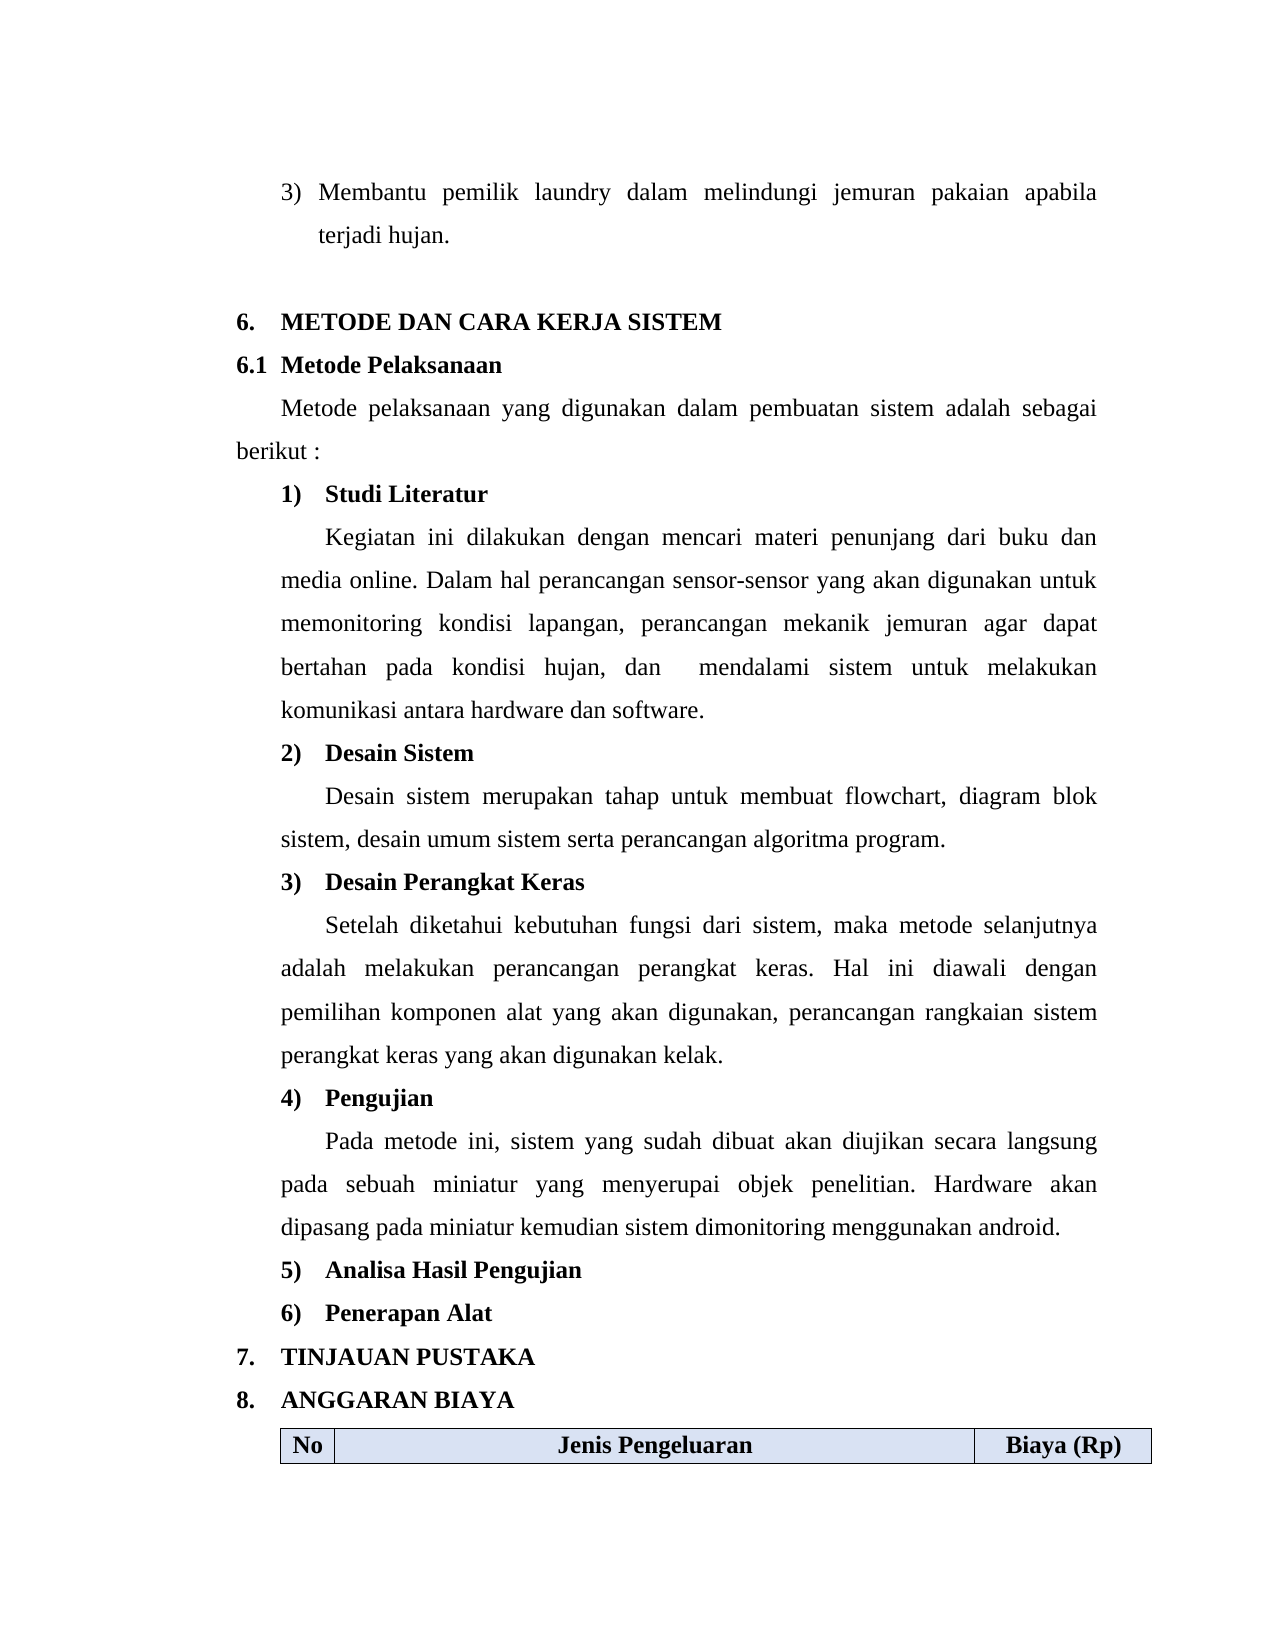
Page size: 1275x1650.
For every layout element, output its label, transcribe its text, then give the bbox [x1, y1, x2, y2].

list Analisa Hasil Pengujian [281, 1255, 1098, 1284]
list Pengujian [281, 1083, 1098, 1112]
list Setelah diketahui kebutuhan fungsi dari sistem, maka metode selanjutnya adalah melakukan perancangan perangkat keras. Hal ini diawali dengan pemilihan komponen alat yang akan digunakan, perancangan rangkaian sistem perangkat keras yang akan digunakan kelak. [281, 910, 1098, 1068]
list Pada metode ini, sistem yang sudah dibuat akan diujikan secara langsung pada sebuah miniatur yang menyerupai objek penelitian. Hardware akan dipasang pada miniatur kemudian sistem dimonitoring menggunakan android. [281, 1126, 1098, 1241]
list Penerapan Alat [281, 1298, 1098, 1327]
list TINJAUAN PUSTAKA [236, 1342, 1098, 1370]
list Studi Literatur [281, 479, 1098, 508]
list ANGGARAN BIAYA [236, 1385, 1098, 1413]
list METODE DAN CARA KERJA SISTEM [236, 307, 1098, 335]
list Membantu pemilik laundry dalam melindungi jemuran pakaian apabila terjadi hujan. [281, 177, 1098, 249]
list Desain Sistem [281, 738, 1098, 767]
list Desain Perangkat Keras [281, 867, 1098, 896]
table_header Jenis Pengeluaran [335, 1429, 974, 1463]
table_header No [281, 1429, 334, 1463]
list Metode Pelaksanaan [236, 350, 1098, 378]
list Kegiatan ini dilakukan dengan mencari materi penunjang dari buku dan media online. Dalam hal perancangan sensor-sensor yang akan digunakan untuk memonitoring kondisi lapangan, perancangan mekanik jemuran agar dapat bertahan pada kondisi hujan, dan mendalami sistem untuk melakukan komunikasi antara hardware dan software. [281, 522, 1098, 723]
list Desain sistem merupakan tahap untuk membuat flowchart, diagram blok sistem, desain umum sistem serta perancangan algoritma program. [281, 781, 1098, 853]
list Metode pelaksanaan yang digunakan dalam pembuatan sistem adalah sebagai berikut : [236, 393, 1098, 465]
table_header Biaya (Rp) [975, 1429, 1151, 1463]
